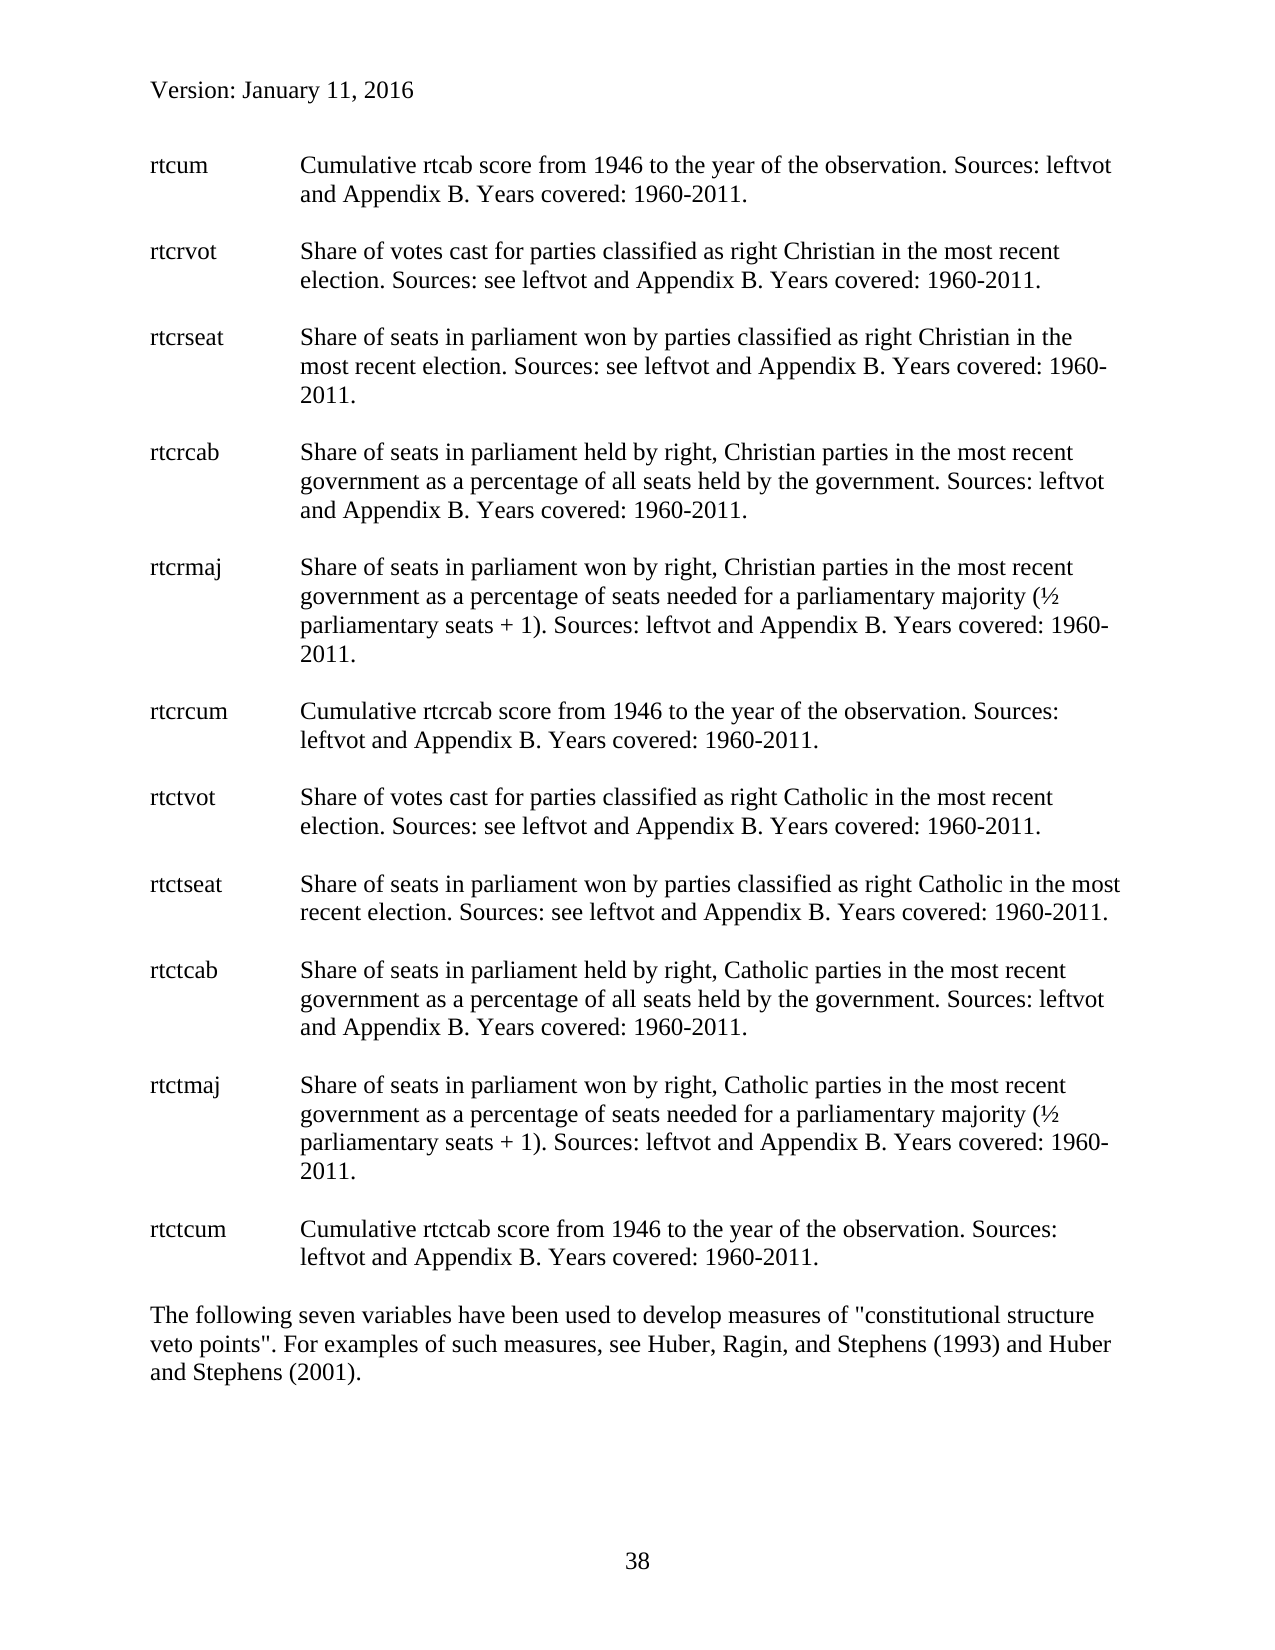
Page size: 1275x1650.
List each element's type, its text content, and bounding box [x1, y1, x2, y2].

text rtctcab Share of seats in parliament held by right, Catholic parties in the most recent government as a percentage of all seats held by the government. Sources: leftvot and Appendix B. Years covered: 1960-2011. [150, 955, 1125, 1041]
text rtcrvot Share of votes cast for parties classified as right Christian in the most recent election. Sources: see leftvot and Appendix B. Years covered: 1960-2011. [150, 236, 1125, 294]
text rtcum Cumulative rtcab score from 1946 to the year of the observation. Sources: leftvot and Appendix B. Years covered: 1960-2011. [150, 150, 1125, 207]
text rtcrseat Share of seats in parliament won by parties classified as right Christian in the most recent election. Sources: see leftvot and Appendix B. Years covered: 1960-2011. [150, 322, 1125, 409]
text The following seven variables have been used to develop measures of "constitutional structure veto points". For examples of such measures, see Huber, Ragin, and Stephens (1993) and Huber and Stephens (2001). [150, 1300, 1125, 1386]
text rtcrcum Cumulative rtcrcab score from 1946 to the year of the observation. Sources: leftvot and Appendix B. Years covered: 1960-2011. [150, 696, 1125, 754]
text rtcrmaj Share of seats in parliament won by right, Christian parties in the most recent government as a percentage of seats needed for a parliamentary majority (½ parliamentary seats + 1). Sources: leftvot and Appendix B. Years covered: 1960-2011. [150, 552, 1125, 667]
text rtctcum Cumulative rtctcab score from 1946 to the year of the observation. Sources: leftvot and Appendix B. Years covered: 1960-2011. [150, 1214, 1125, 1271]
text rtcrcab Share of seats in parliament held by right, Christian parties in the most recent government as a percentage of all seats held by the government. Sources: leftvot and Appendix B. Years covered: 1960-2011. [150, 437, 1125, 524]
text rtctseat Share of seats in parliament won by parties classified as right Catholic in the most recent election. Sources: see leftvot and Appendix B. Years covered: 1960-2011. [150, 869, 1125, 926]
text rtctvot Share of votes cast for parties classified as right Catholic in the most recent election. Sources: see leftvot and Appendix B. Years covered: 1960-2011. [150, 782, 1125, 840]
text rtctmaj Share of seats in parliament won by right, Catholic parties in the most recent government as a percentage of seats needed for a parliamentary majority (½ parliamentary seats + 1). Sources: leftvot and Appendix B. Years covered: 1960-2011. [150, 1070, 1125, 1185]
